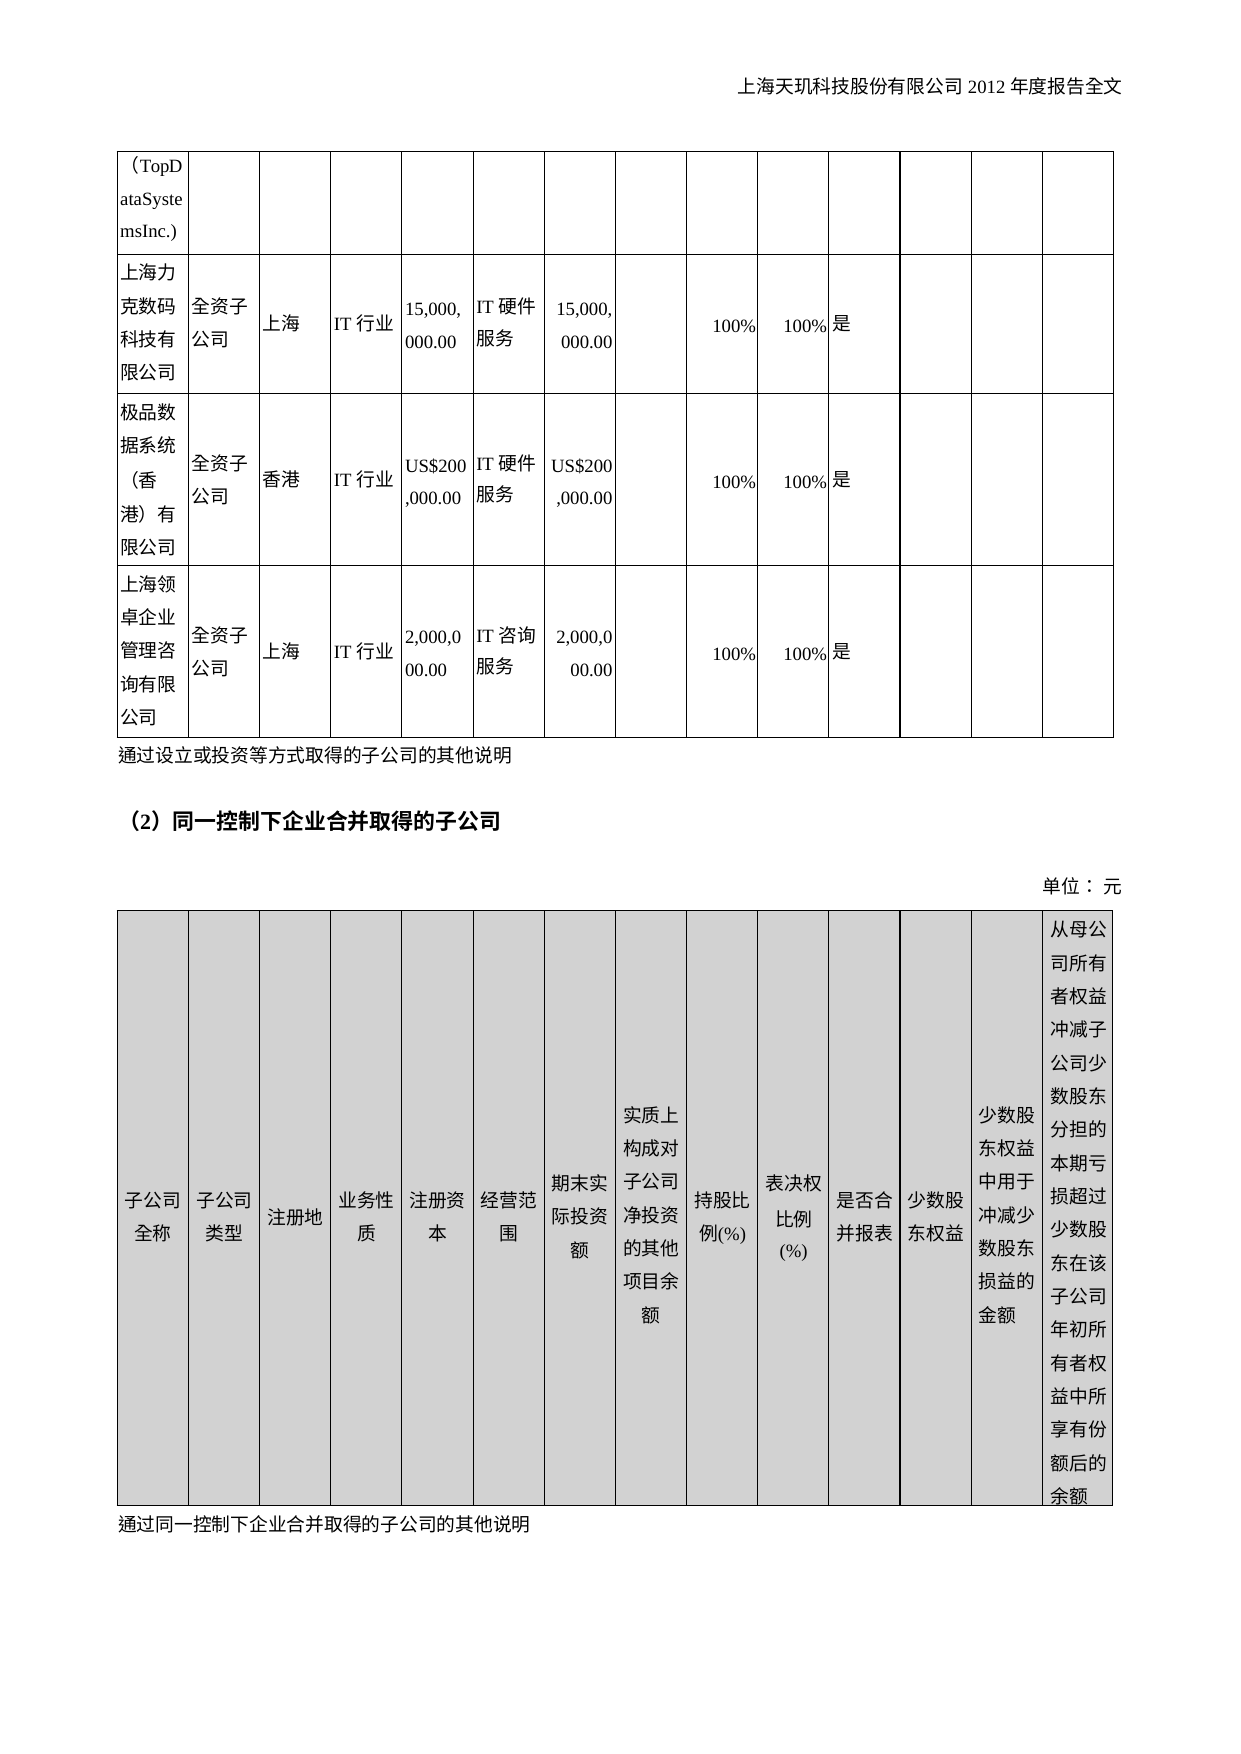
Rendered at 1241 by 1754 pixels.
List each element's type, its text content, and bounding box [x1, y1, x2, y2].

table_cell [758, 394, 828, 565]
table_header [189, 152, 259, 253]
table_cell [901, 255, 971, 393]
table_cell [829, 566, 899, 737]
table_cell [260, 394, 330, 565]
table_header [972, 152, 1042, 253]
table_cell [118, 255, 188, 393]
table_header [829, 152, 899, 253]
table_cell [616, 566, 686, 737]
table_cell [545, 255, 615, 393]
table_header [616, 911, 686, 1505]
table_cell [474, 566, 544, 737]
text 单位： 元 [102, 873, 1122, 899]
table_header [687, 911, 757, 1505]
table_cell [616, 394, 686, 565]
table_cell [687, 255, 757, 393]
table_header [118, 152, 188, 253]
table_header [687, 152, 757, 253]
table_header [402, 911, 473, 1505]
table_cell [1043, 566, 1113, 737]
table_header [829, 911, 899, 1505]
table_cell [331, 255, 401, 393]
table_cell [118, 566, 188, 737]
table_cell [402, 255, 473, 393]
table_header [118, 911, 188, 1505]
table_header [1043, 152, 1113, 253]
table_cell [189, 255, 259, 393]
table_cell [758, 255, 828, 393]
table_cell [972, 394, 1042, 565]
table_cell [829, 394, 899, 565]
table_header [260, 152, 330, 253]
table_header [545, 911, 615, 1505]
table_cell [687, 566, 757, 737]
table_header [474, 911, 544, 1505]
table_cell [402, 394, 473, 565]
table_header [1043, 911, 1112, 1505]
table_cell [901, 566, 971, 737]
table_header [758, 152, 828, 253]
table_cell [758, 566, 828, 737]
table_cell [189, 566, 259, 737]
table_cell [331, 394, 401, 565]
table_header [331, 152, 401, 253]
text 通过同一控制下企业合并取得的子公司的其他说明 [118, 1511, 1138, 1536]
text 通过设立或投资等方式取得的子公司的其他说明 [118, 743, 1138, 768]
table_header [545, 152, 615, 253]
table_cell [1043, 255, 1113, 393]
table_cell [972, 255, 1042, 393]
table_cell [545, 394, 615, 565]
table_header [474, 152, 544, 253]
subtitle （2）同一控制下企业合并取得的子公司 [118, 806, 1138, 836]
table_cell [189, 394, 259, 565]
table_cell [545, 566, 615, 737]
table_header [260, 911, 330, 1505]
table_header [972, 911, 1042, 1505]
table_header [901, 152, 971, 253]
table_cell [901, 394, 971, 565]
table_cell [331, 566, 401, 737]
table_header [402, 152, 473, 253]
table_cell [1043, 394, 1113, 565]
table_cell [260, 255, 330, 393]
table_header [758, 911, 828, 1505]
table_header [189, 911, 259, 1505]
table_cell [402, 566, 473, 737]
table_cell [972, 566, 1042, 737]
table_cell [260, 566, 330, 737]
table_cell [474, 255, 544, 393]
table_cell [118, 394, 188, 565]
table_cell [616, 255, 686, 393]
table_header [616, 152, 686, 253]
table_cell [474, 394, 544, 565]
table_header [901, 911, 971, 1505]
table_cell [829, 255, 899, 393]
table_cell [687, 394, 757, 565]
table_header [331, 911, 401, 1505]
